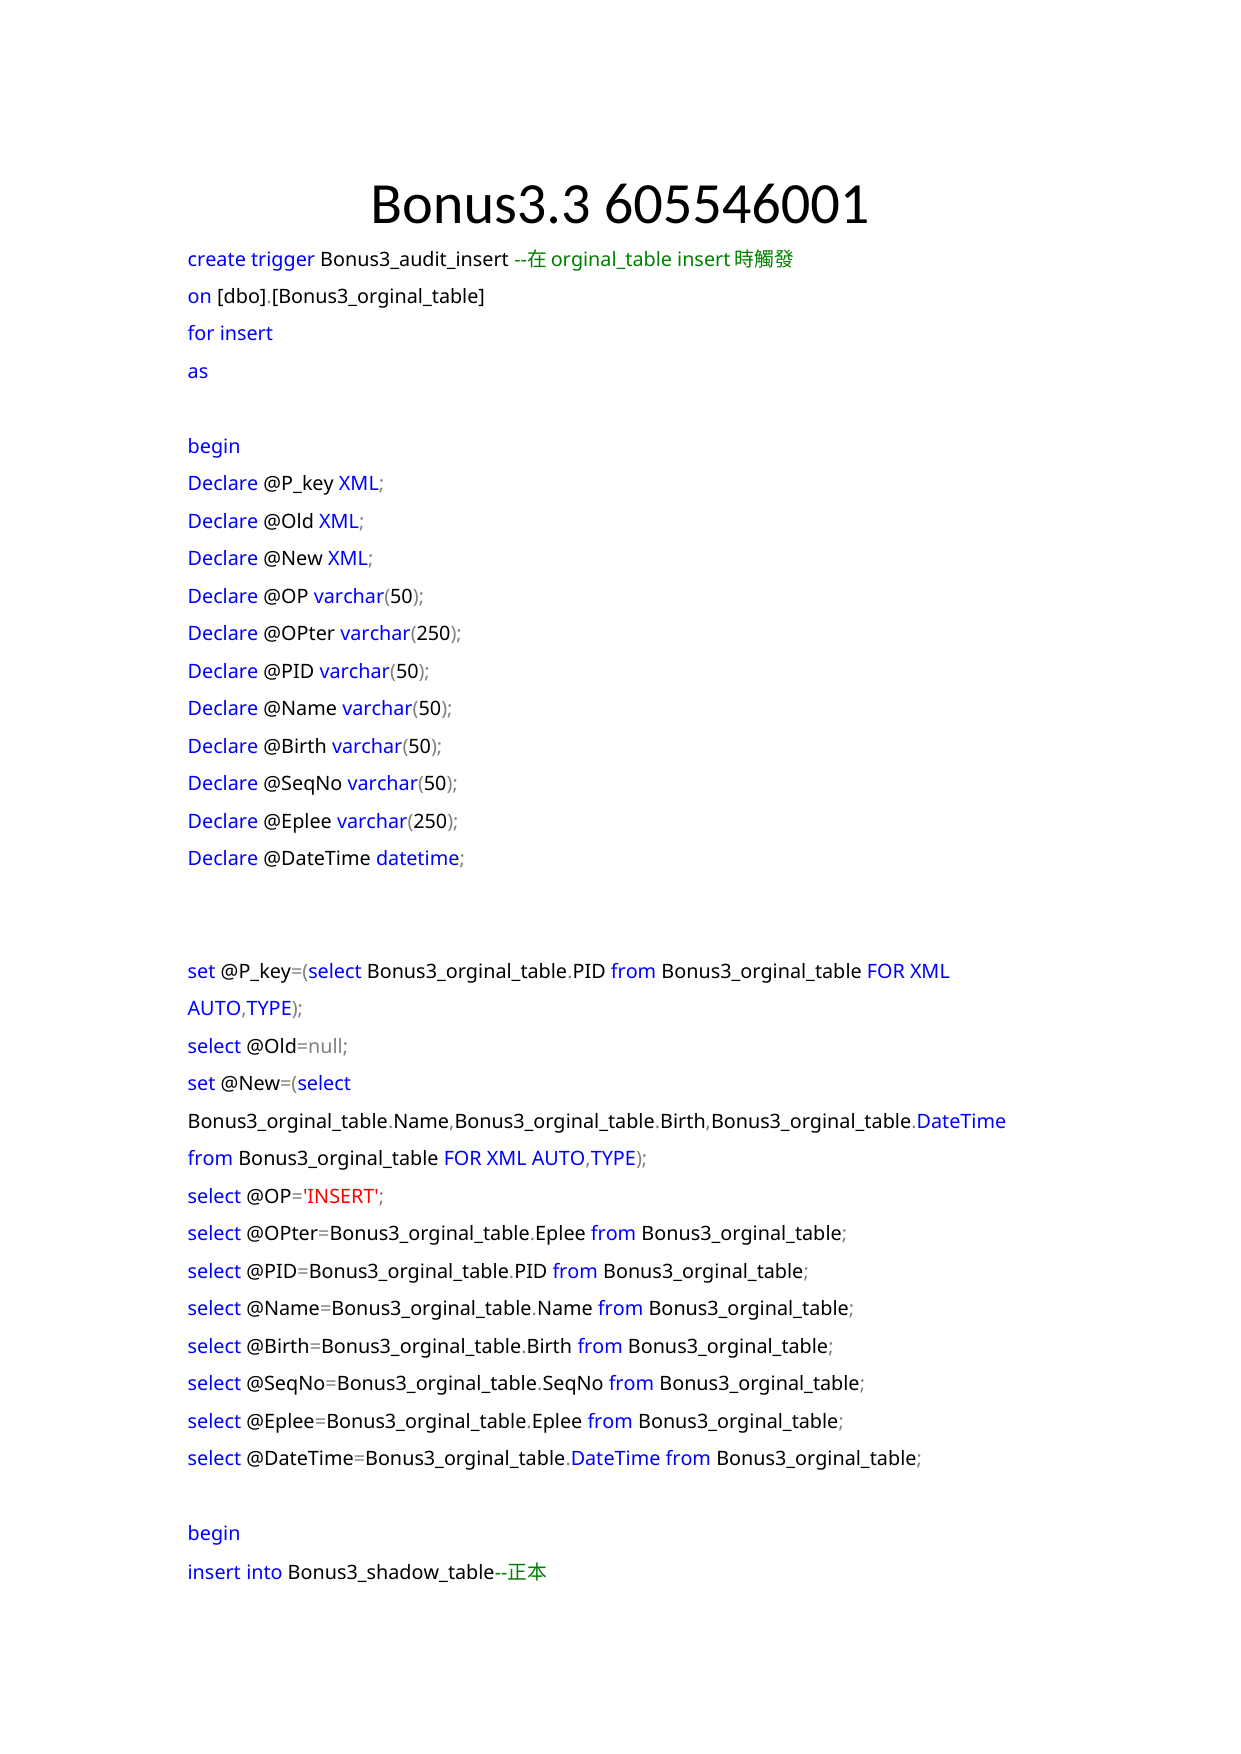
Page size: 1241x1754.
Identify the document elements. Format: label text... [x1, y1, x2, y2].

text Declare @Birth varchar(50); [187, 727, 1053, 764]
text Declare @Old XML; [187, 502, 1053, 539]
text set @P_key=(select Bonus3_orginal_table.PID from Bonus3_orginal_table FOR XML AUTO,TYPE); [187, 952, 1053, 1027]
text Declare @P_key XML; [187, 464, 1053, 502]
text select @DateTime=Bonus3_orginal_table.DateTime from Bonus3_orginal_table; [187, 1439, 1053, 1477]
text select @Eplee=Bonus3_orginal_table.Eplee from Bonus3_orginal_table; [187, 1402, 1053, 1439]
text Declare @PID varchar(50); [187, 652, 1053, 689]
text select @SeqNo=Bonus3_orginal_table.SeqNo from Bonus3_orginal_table; [187, 1364, 1053, 1402]
text as [187, 352, 1053, 389]
text select @OP='INSERT'; [187, 1177, 1053, 1214]
text Declare @Eplee varchar(250); [187, 802, 1053, 839]
text Declare @OPter varchar(250); [187, 614, 1053, 652]
text create trigger Bonus3_audit_insert --在orginal_table insert時觸發 [187, 239, 1053, 277]
text Declare @New XML; [187, 539, 1053, 577]
text begin [187, 427, 1053, 464]
text select @PID=Bonus3_orginal_table.PID from Bonus3_orginal_table; [187, 1252, 1053, 1289]
text select @Birth=Bonus3_orginal_table.Birth from Bonus3_orginal_table; [187, 1327, 1053, 1364]
text Declare @OP varchar(50); [187, 577, 1053, 614]
text insert into Bonus3_shadow_table--正本 [187, 1552, 1053, 1589]
text select @Old=null; [187, 1027, 1053, 1064]
text Declare @Name varchar(50); [187, 689, 1053, 727]
text Bonus3.3 605546001 [187, 164, 1053, 239]
text Declare @SeqNo varchar(50); [187, 764, 1053, 802]
text on [dbo].[Bonus3_orginal_table] [187, 277, 1053, 314]
text for insert [187, 314, 1053, 352]
text select @OPter=Bonus3_orginal_table.Eplee from Bonus3_orginal_table; [187, 1214, 1053, 1252]
text select @Name=Bonus3_orginal_table.Name from Bonus3_orginal_table; [187, 1289, 1053, 1327]
text Declare @DateTime datetime; [187, 839, 1053, 877]
text begin [187, 1514, 1053, 1552]
text set @New=(select Bonus3_orginal_table.Name,Bonus3_orginal_table.Birth,Bonus3_orginal_table.DateTime from Bonus3_orginal_table FOR XML AUTO,TYPE); [187, 1064, 1053, 1177]
